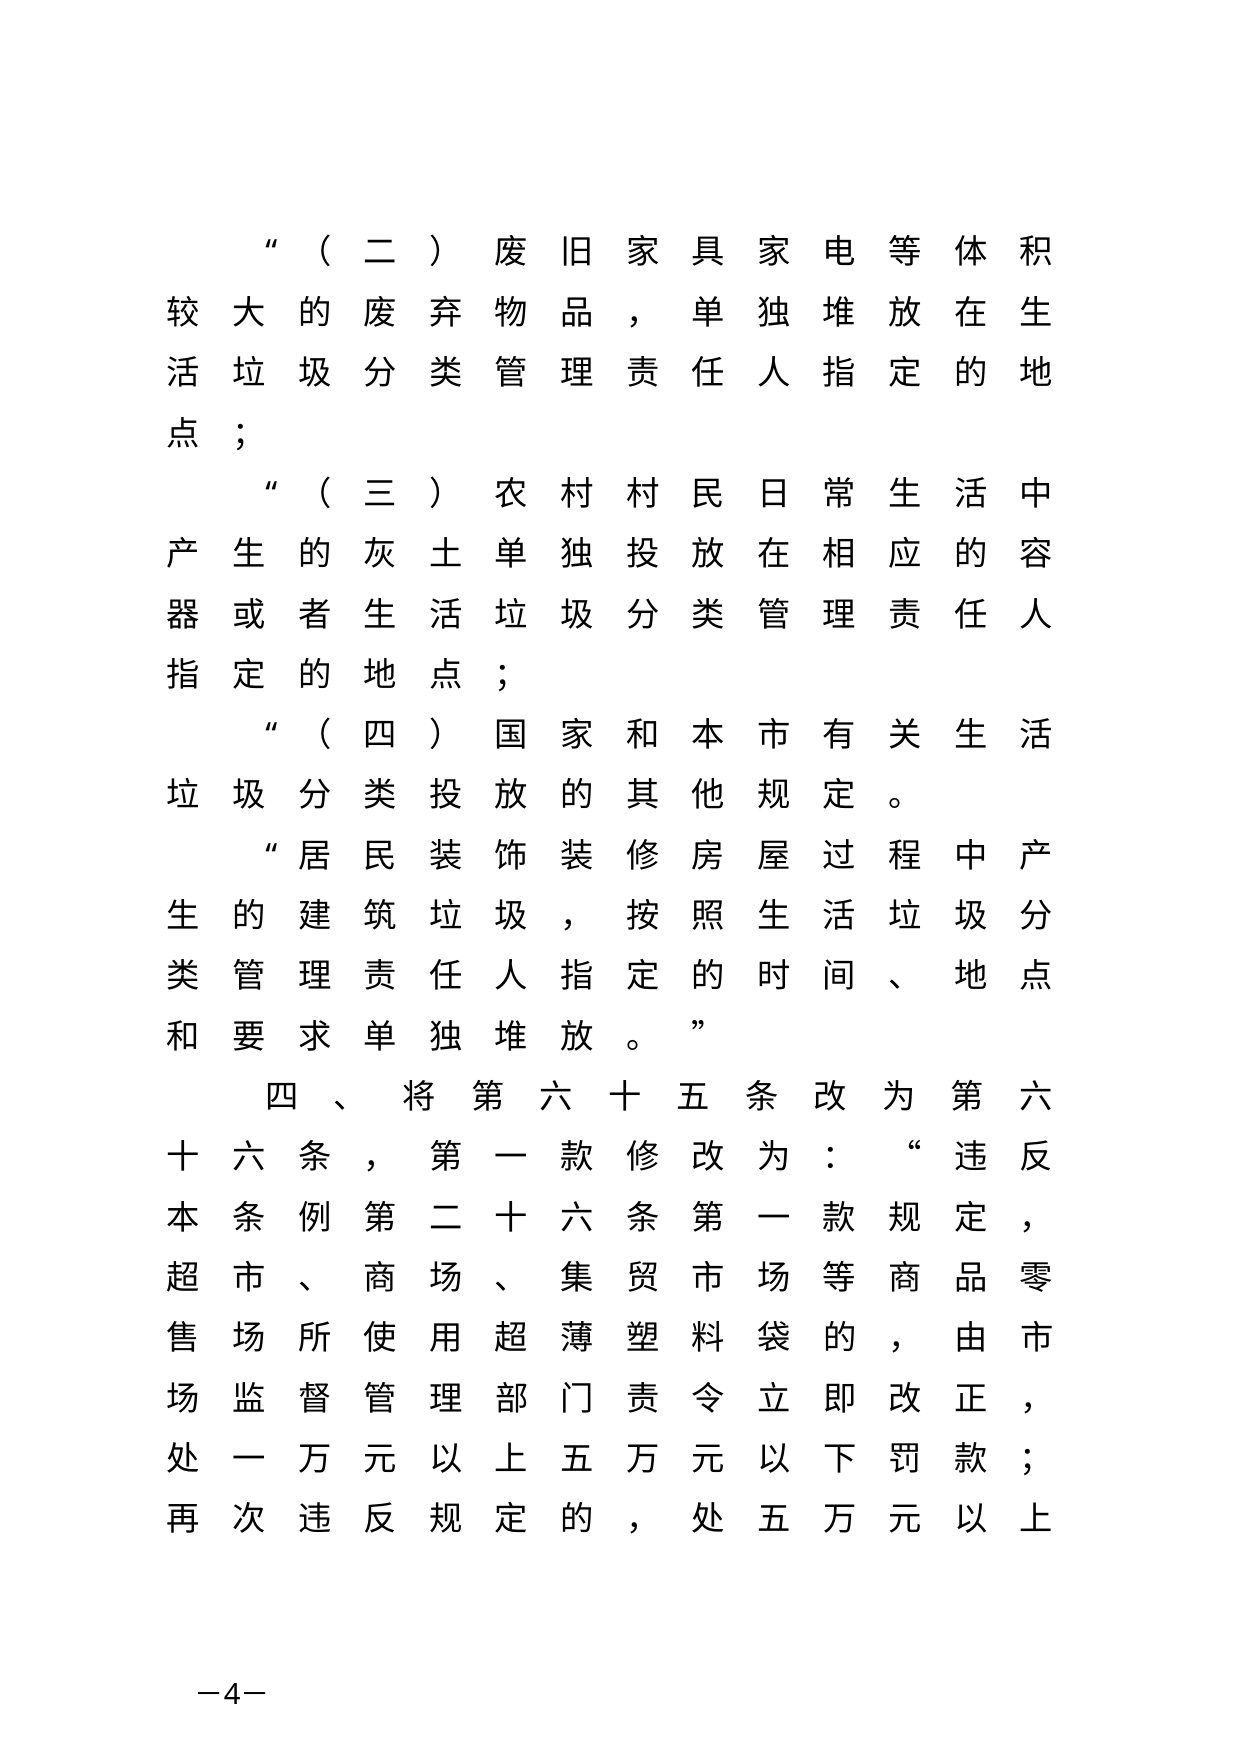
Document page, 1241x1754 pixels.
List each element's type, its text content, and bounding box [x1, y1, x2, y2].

text “（三）农村村民日常生活中产生的灰土单独投放在相应的容器或者生活垃圾分类管理责任人指定的地点； [167, 461, 1085, 702]
text “（四）国家和本市有关生活垃圾分类投放的其他规定。 [167, 702, 1085, 822]
text “居民装饰装修房屋过程中产生的建筑垃圾，按照生活垃圾分类管理责任人指定的时间、地点和要求单独堆放。” [167, 822, 1085, 1064]
text “（二）废旧家具家电等体积较大的废弃物品，单独堆放在生活垃圾分类管理责任人指定的地点； [167, 219, 1085, 461]
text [167, 1064, 1085, 1546]
